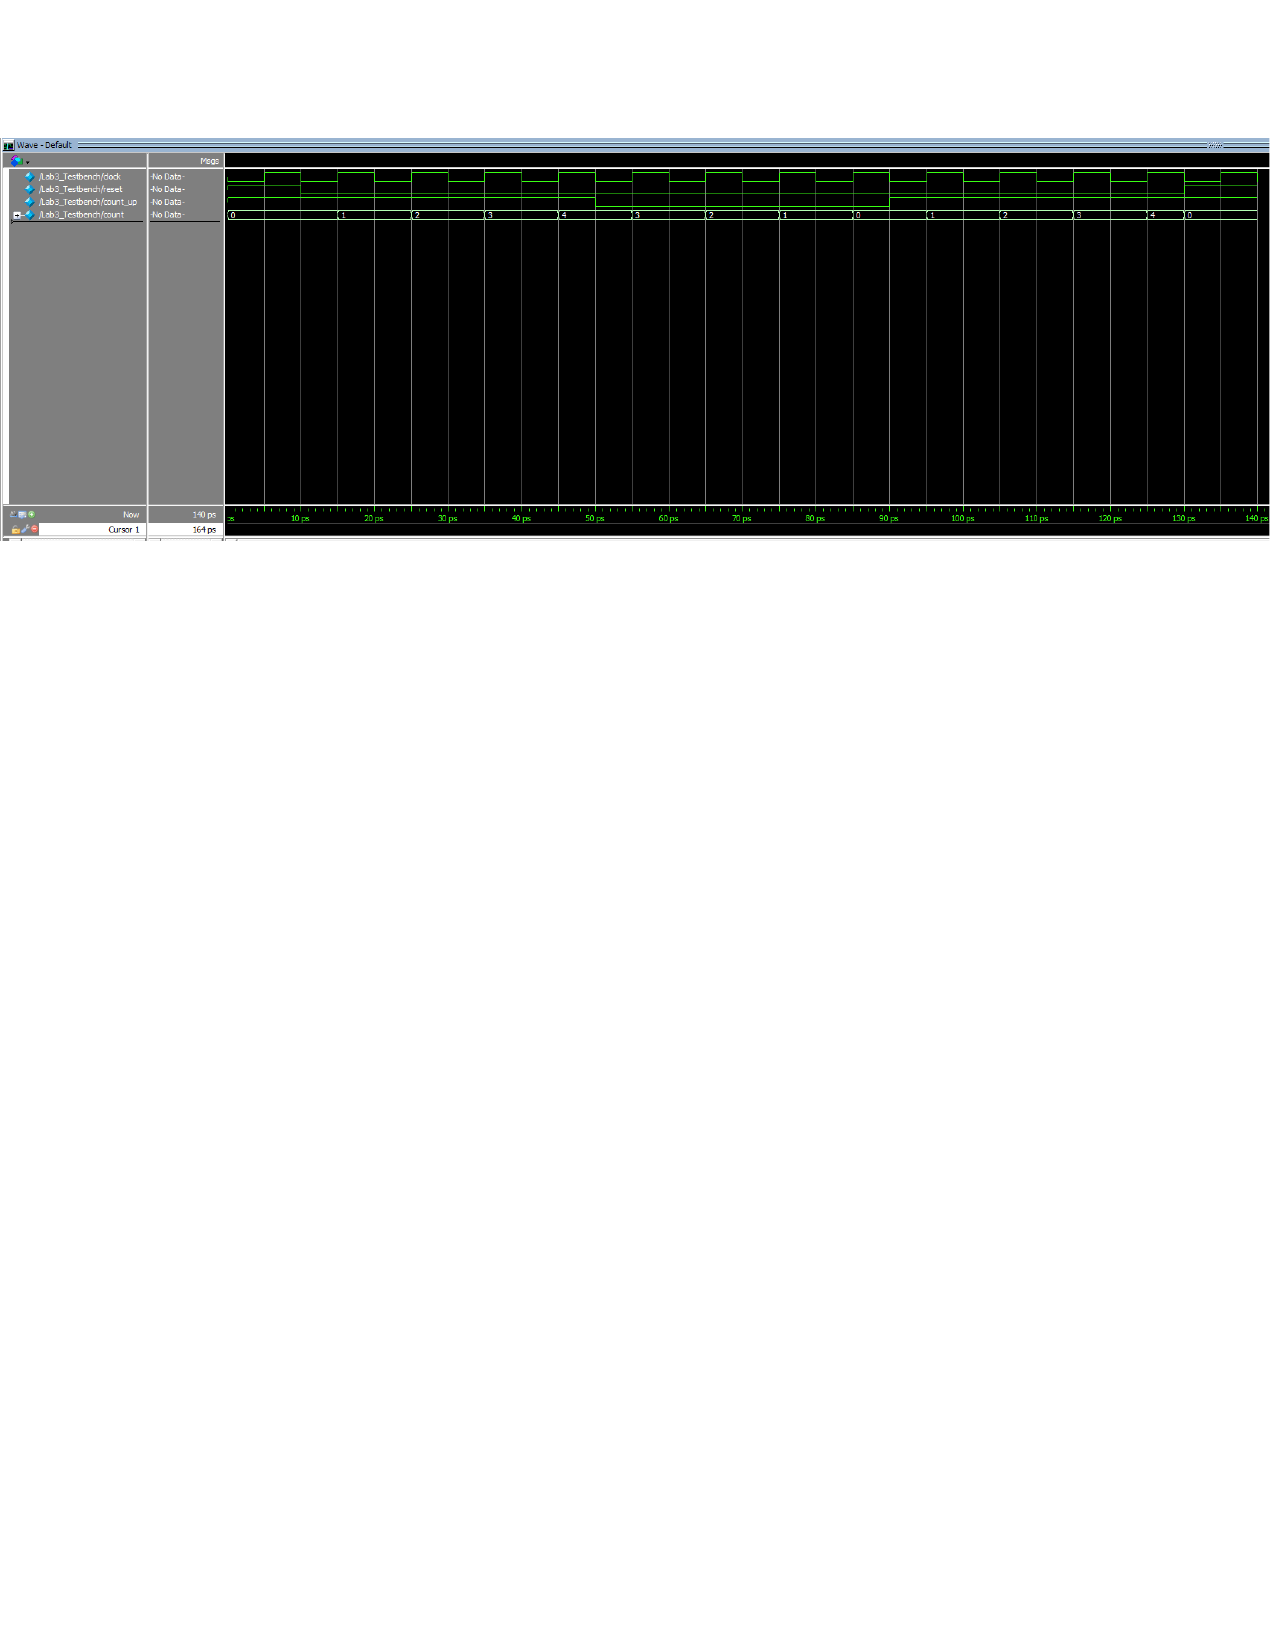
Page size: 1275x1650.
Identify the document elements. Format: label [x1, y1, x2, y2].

picture [0, 138, 1270, 541]
